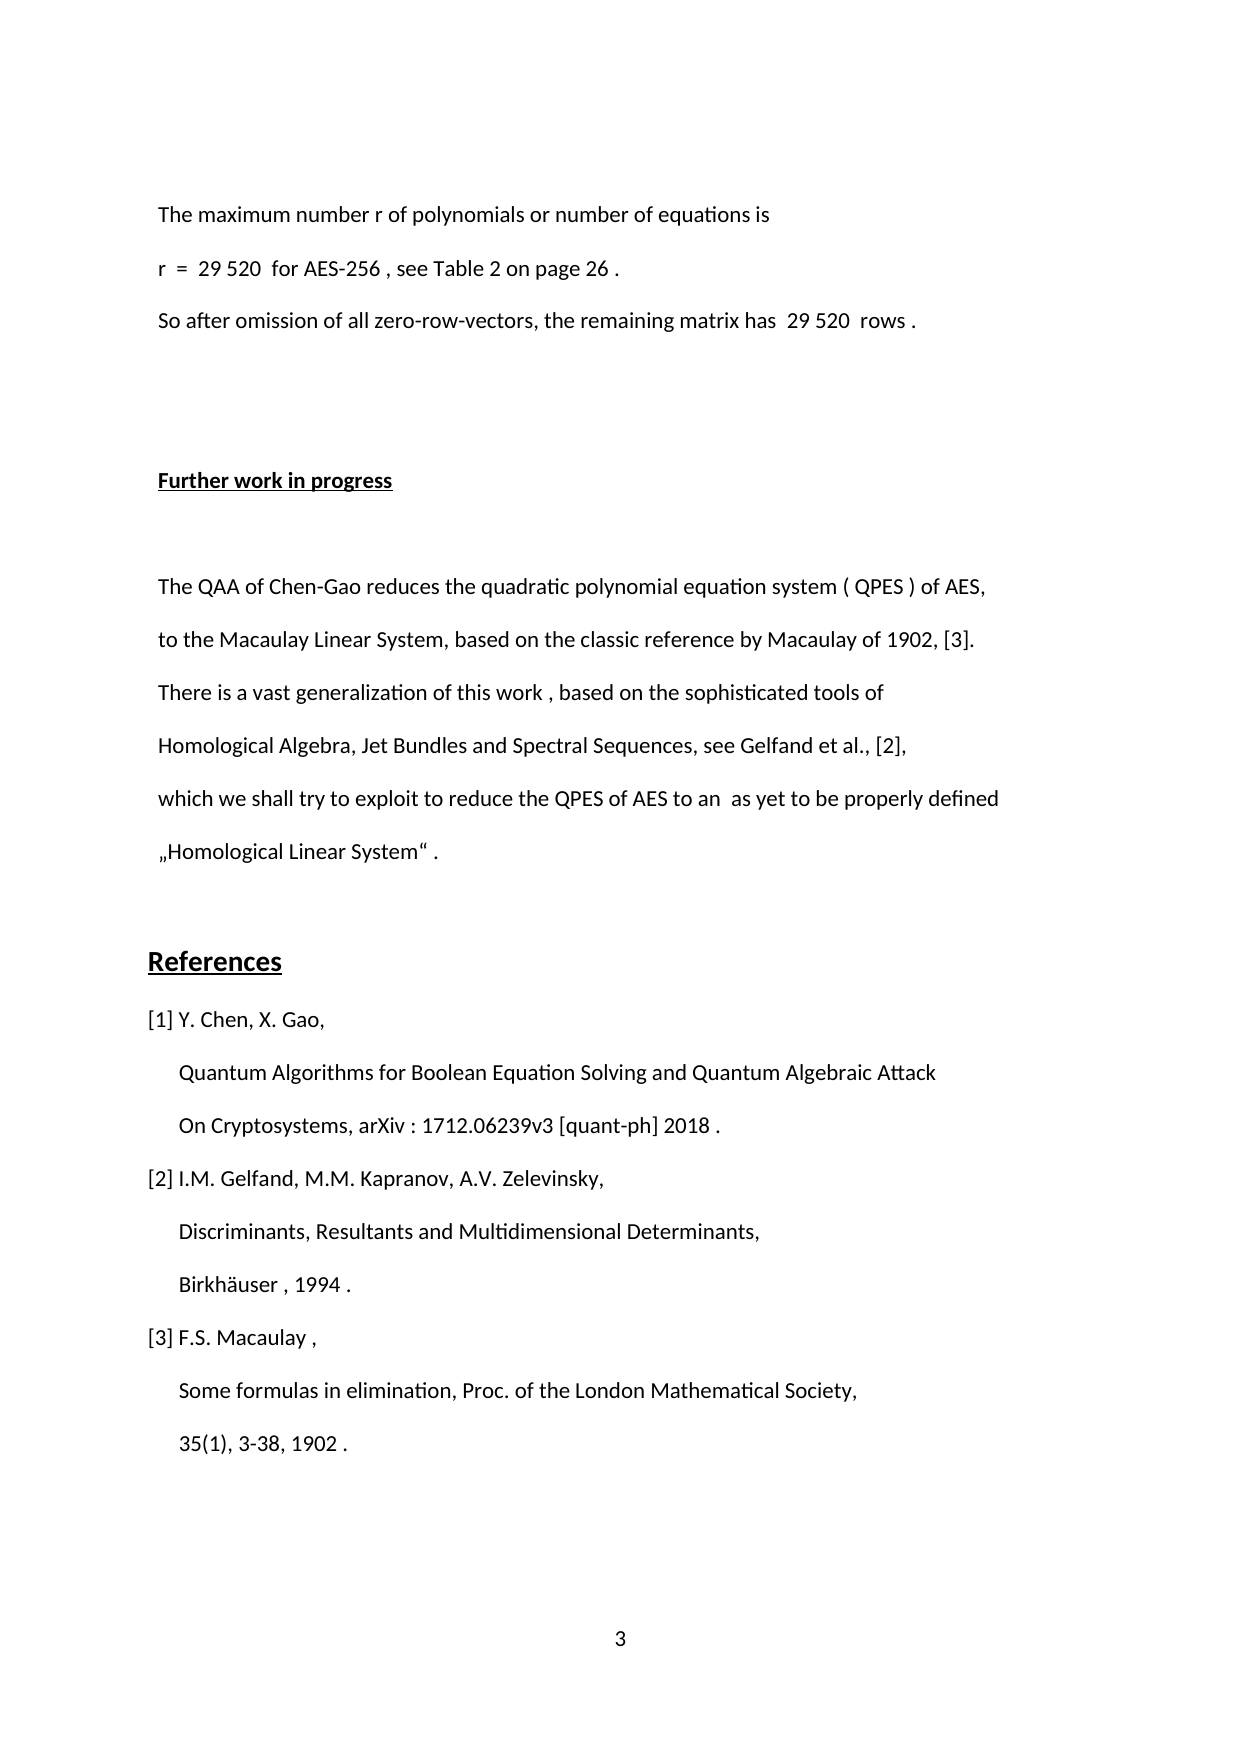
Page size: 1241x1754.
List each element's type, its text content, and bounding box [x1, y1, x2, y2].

text r = 29 520 for AES-256 , see Table 2 on page 26 . [148, 254, 1093, 282]
text „Homological Linear System“ . [148, 837, 1093, 865]
text The QAA of Chen-Gao reduces the quadratic polynomial equation system ( QPES ) of AES, [148, 572, 1093, 600]
text Further work in progress [148, 466, 1093, 494]
text Homological Algebra, Jet Bundles and Spectral Sequences, see Gelfand et al., [2], [148, 731, 1093, 759]
text [3] F.S. Macaulay , [148, 1323, 1093, 1351]
text Some formulas in elimination, Proc. of the London Mathematical Society, [148, 1376, 1093, 1404]
text The maximum number r of polynomials or number of equations is [148, 201, 1093, 229]
text On Cryptosystems, arXiv : 1712.06239v3 [quant-ph] 2018 . [148, 1111, 1093, 1139]
text So after omission of all zero-row-vectors, the remaining matrix has 29 520 rows . [148, 307, 1093, 335]
text References [148, 943, 1093, 978]
text There is a vast generalization of this work , based on the sophisticated tools of [148, 678, 1093, 706]
text 35(1), 3-38, 1902 . [148, 1429, 1093, 1457]
text which we shall try to exploit to reduce the QPES of AES to an as yet to be properly defined [148, 784, 1093, 812]
text Quantum Algorithms for Boolean Equation Solving and Quantum Algebraic Attack [148, 1058, 1093, 1086]
text Discriminants, Resultants and Multidimensional Determinants, [148, 1217, 1093, 1245]
text Birkhäuser , 1994 . [148, 1270, 1093, 1298]
text [2] I.M. Gelfand, M.M. Kapranov, A.V. Zelevinsky, [148, 1164, 1093, 1192]
text to the Macaulay Linear System, based on the classic reference by Macaulay of 1902, [3]. [148, 625, 1093, 653]
text [1] Y. Chen, X. Gao, [148, 1005, 1093, 1033]
